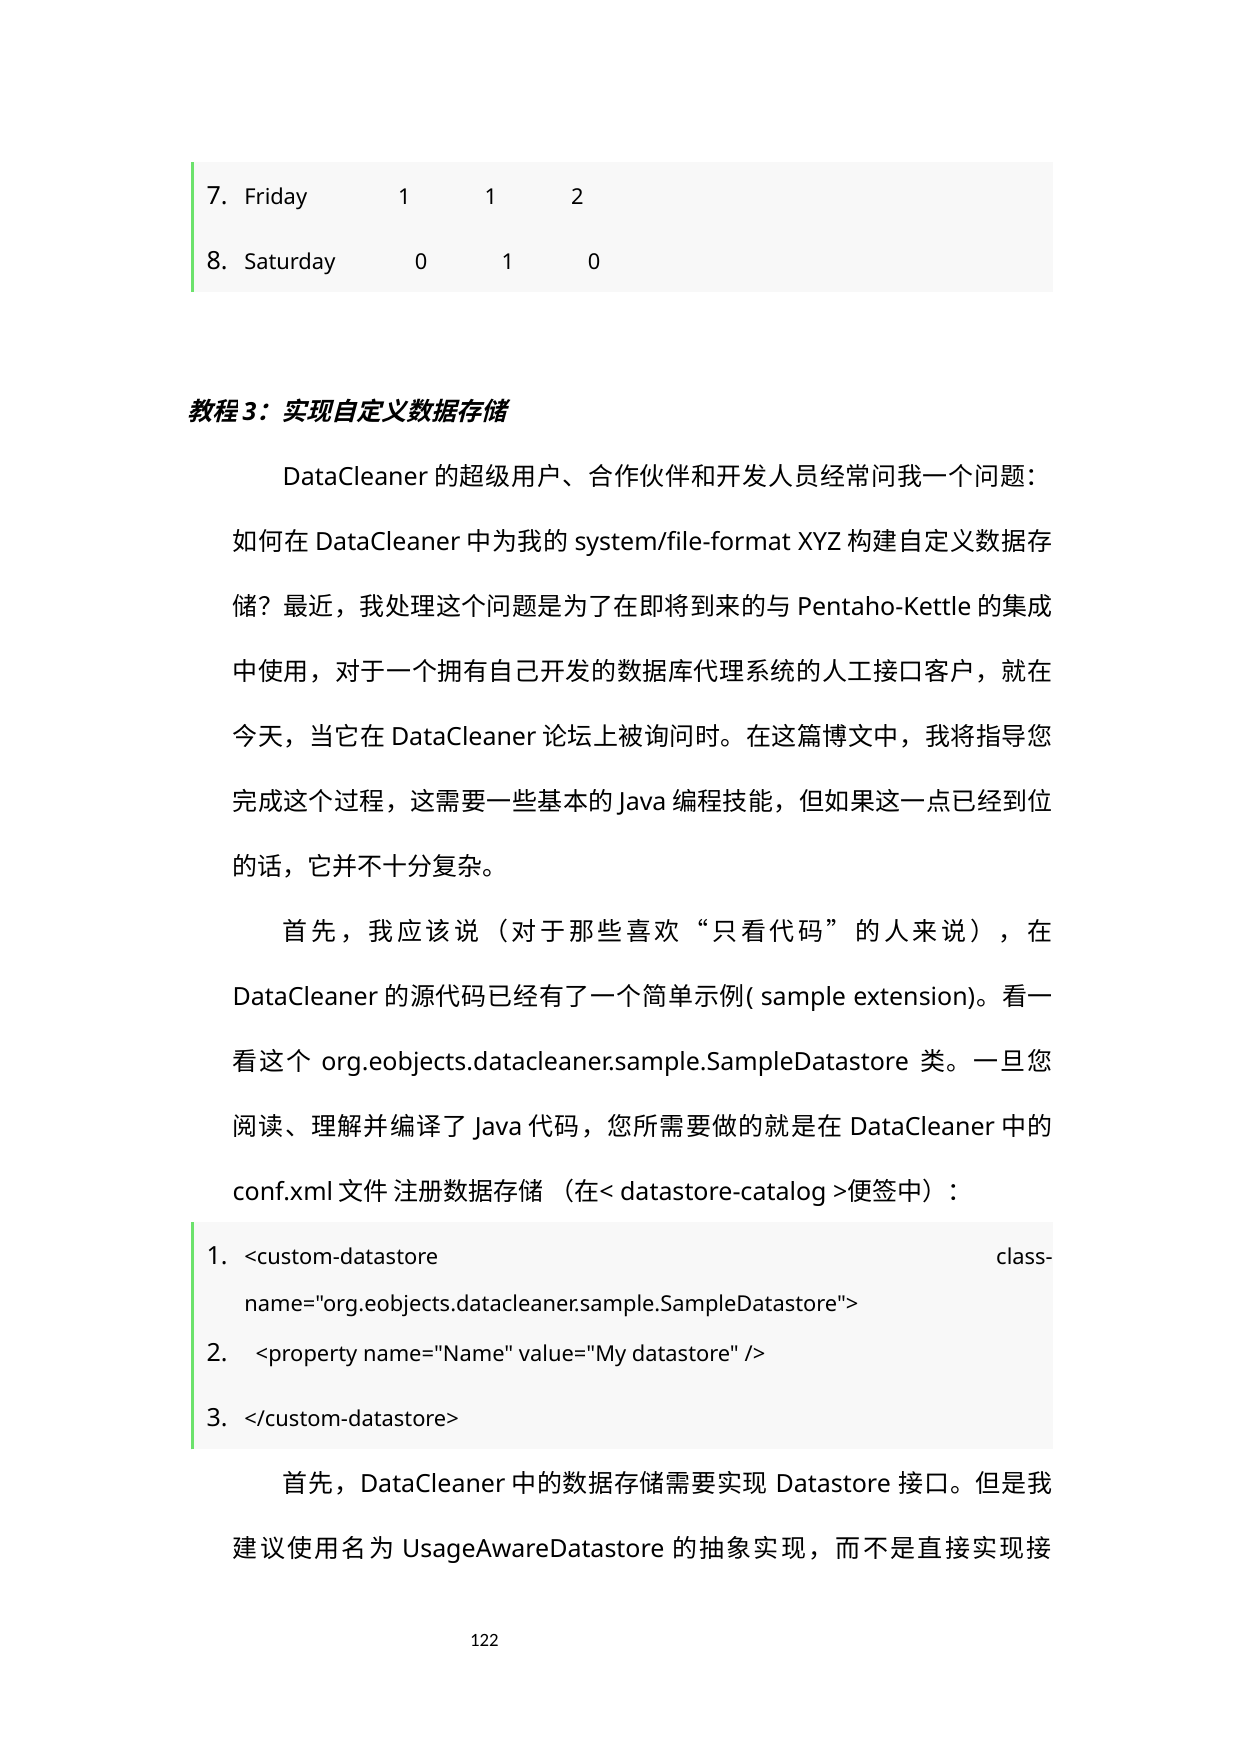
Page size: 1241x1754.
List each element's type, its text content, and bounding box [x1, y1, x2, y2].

list Friday 1 1 2 [194, 162, 1053, 227]
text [232, 1449, 1053, 1579]
list <custom-datastore class-name="org.eobjects.datacleaner.sample.SampleDatastore"> [194, 1222, 1053, 1319]
text 首先，我应该说（对于那些喜欢“只看代码”的人来说），在DataCleaner的源代码已经有了一个简单示例( sample extension)。看一看这个 org.eobjects.datacleaner.sample.SampleDatastore 类。一旦您阅读、理解并编译了Java代码，您所需要做的就是在DataCleaner中的conf.xml文件 注册数据存储 （在< datastore-catalog >便签中）： [232, 897, 1053, 1222]
list Saturday 0 1 0 [194, 227, 1053, 292]
text DataCleaner的超级用户、合作伙伴和开发人员经常问我一个问题：如何在DataCleaner中为我的system/file-format XYZ构建自定义数据存储？最近，我处理这个问题是为了在即将到来的与Pentaho-Kettle的集成中使用，对于一个拥有自己开发的数据库代理系统的人工接口客户，就在今天，当它在DataCleaner论坛上被询问时。在这篇博文中，我将指导您完成这个过程，这需要一些基本的Java编程技能，但如果这一点已经到位的话，它并不十分复杂。 [232, 442, 1053, 897]
list <property name="Name" value="My datastore" /> [194, 1319, 1053, 1384]
list 教程3：实现自定义数据存储 [187, 377, 1053, 442]
list </custom-datastore> [194, 1384, 1053, 1449]
